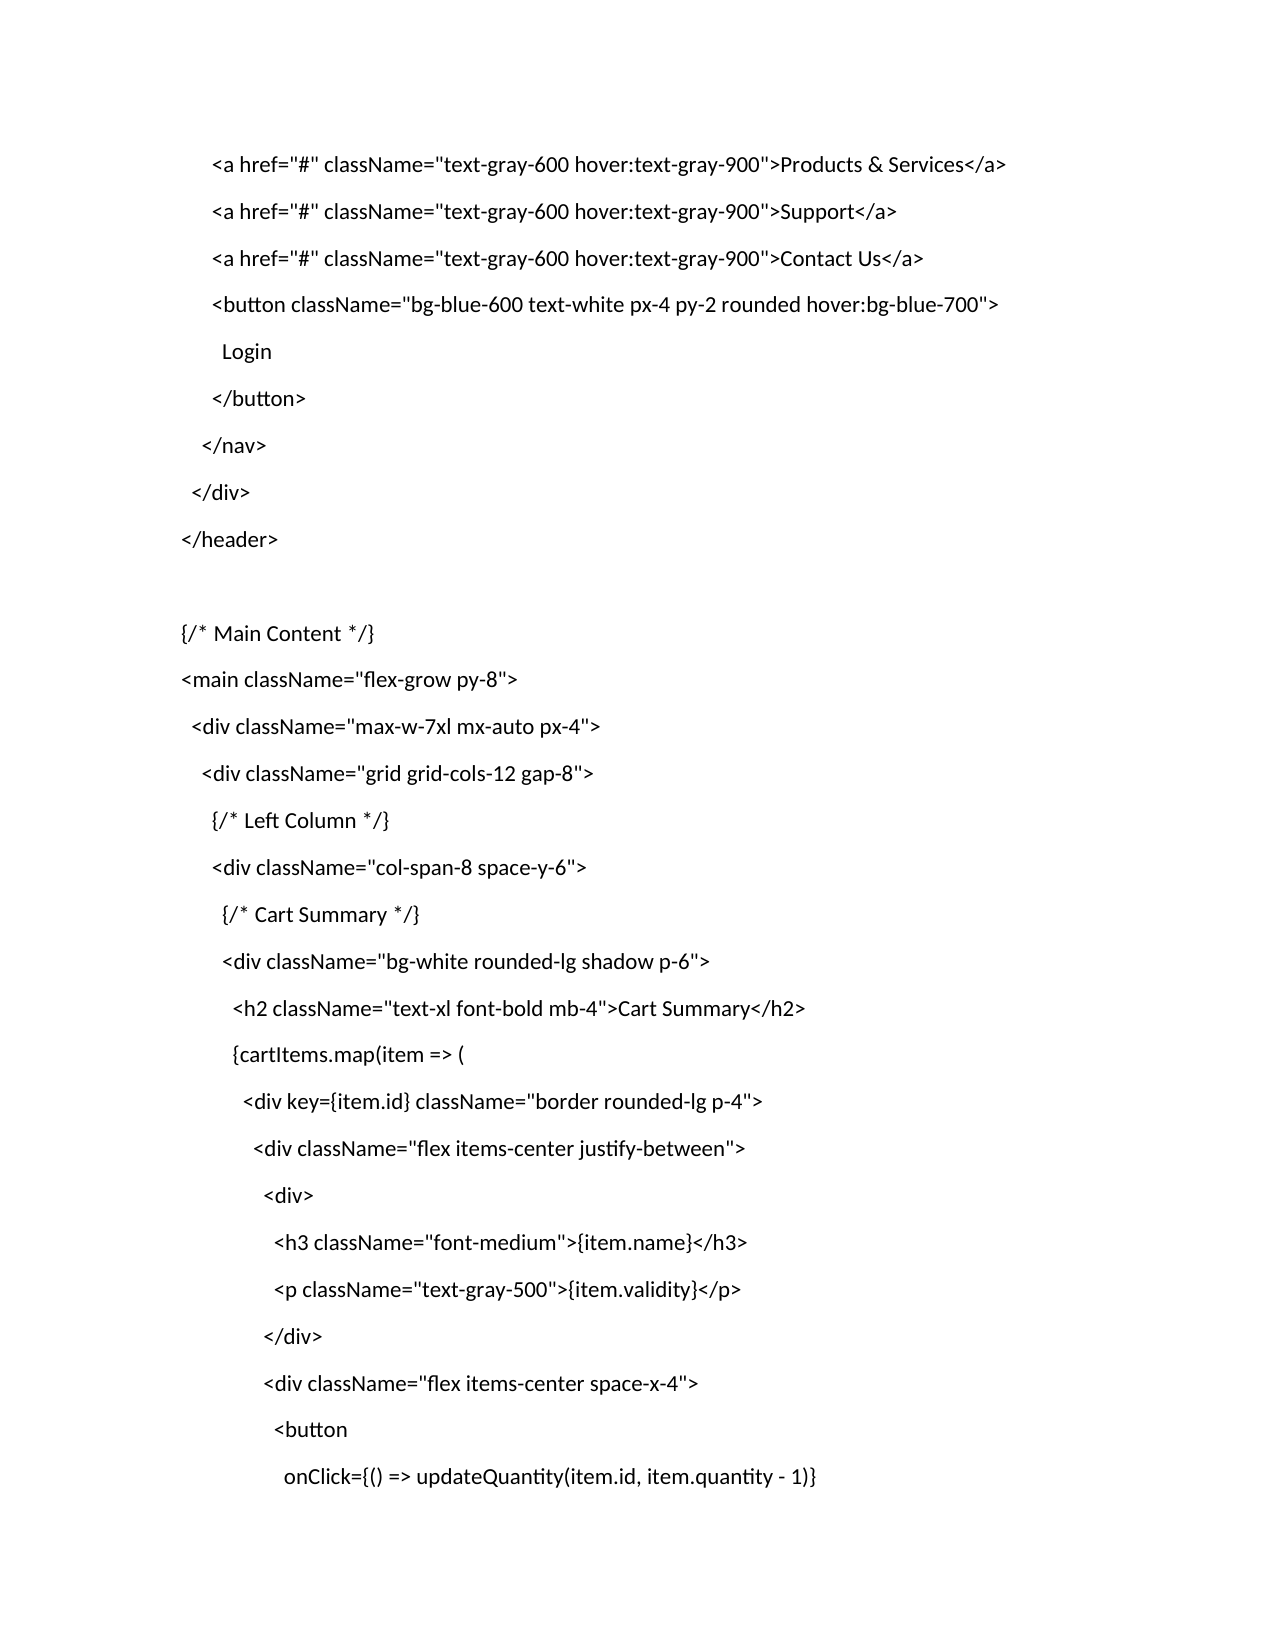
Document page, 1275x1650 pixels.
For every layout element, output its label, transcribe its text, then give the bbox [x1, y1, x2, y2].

text </header> [150, 525, 1125, 553]
text <button className="bg-blue-600 text-white px-4 py-2 rounded hover:bg-blue-700"> [150, 291, 1125, 319]
text <div className="grid grid-cols-12 gap-8"> [150, 759, 1125, 787]
text </div> [150, 1322, 1125, 1350]
text {/* Cart Summary */} [150, 900, 1125, 928]
text <p className="text-gray-500">{item.validity}</p> [150, 1275, 1125, 1303]
text <button [150, 1416, 1125, 1444]
text <div> [150, 1181, 1125, 1209]
text <a href="#" className="text-gray-600 hover:text-gray-900">Products & Services</a> [150, 150, 1125, 178]
text {/* Main Content */} [150, 619, 1125, 647]
text {/* Left Column */} [150, 806, 1125, 834]
text <h3 className="font-medium">{item.name}</h3> [150, 1228, 1125, 1256]
text <div className="max-w-7xl mx-auto px-4"> [150, 712, 1125, 741]
text </button> [150, 384, 1125, 412]
text {cartItems.map(item => ( [150, 1041, 1125, 1069]
text <div className="bg-white rounded-lg shadow p-6"> [150, 947, 1125, 975]
text <div className="flex items-center space-x-4"> [150, 1369, 1125, 1397]
text <main className="flex-grow py-8"> [150, 666, 1125, 694]
text Login [150, 337, 1125, 366]
text <div className="col-span-8 space-y-6"> [150, 853, 1125, 881]
text <a href="#" className="text-gray-600 hover:text-gray-900">Contact Us</a> [150, 244, 1125, 272]
text <h2 className="text-xl font-bold mb-4">Cart Summary</h2> [150, 994, 1125, 1022]
text </nav> [150, 431, 1125, 459]
text <a href="#" className="text-gray-600 hover:text-gray-900">Support</a> [150, 197, 1125, 225]
text <div className="flex items-center justify-between"> [150, 1134, 1125, 1162]
text onClick={() => updateQuantity(item.id, item.quantity - 1)} [150, 1462, 1125, 1491]
text <div key={item.id} className="border rounded-lg p-4"> [150, 1087, 1125, 1116]
text </div> [150, 478, 1125, 506]
